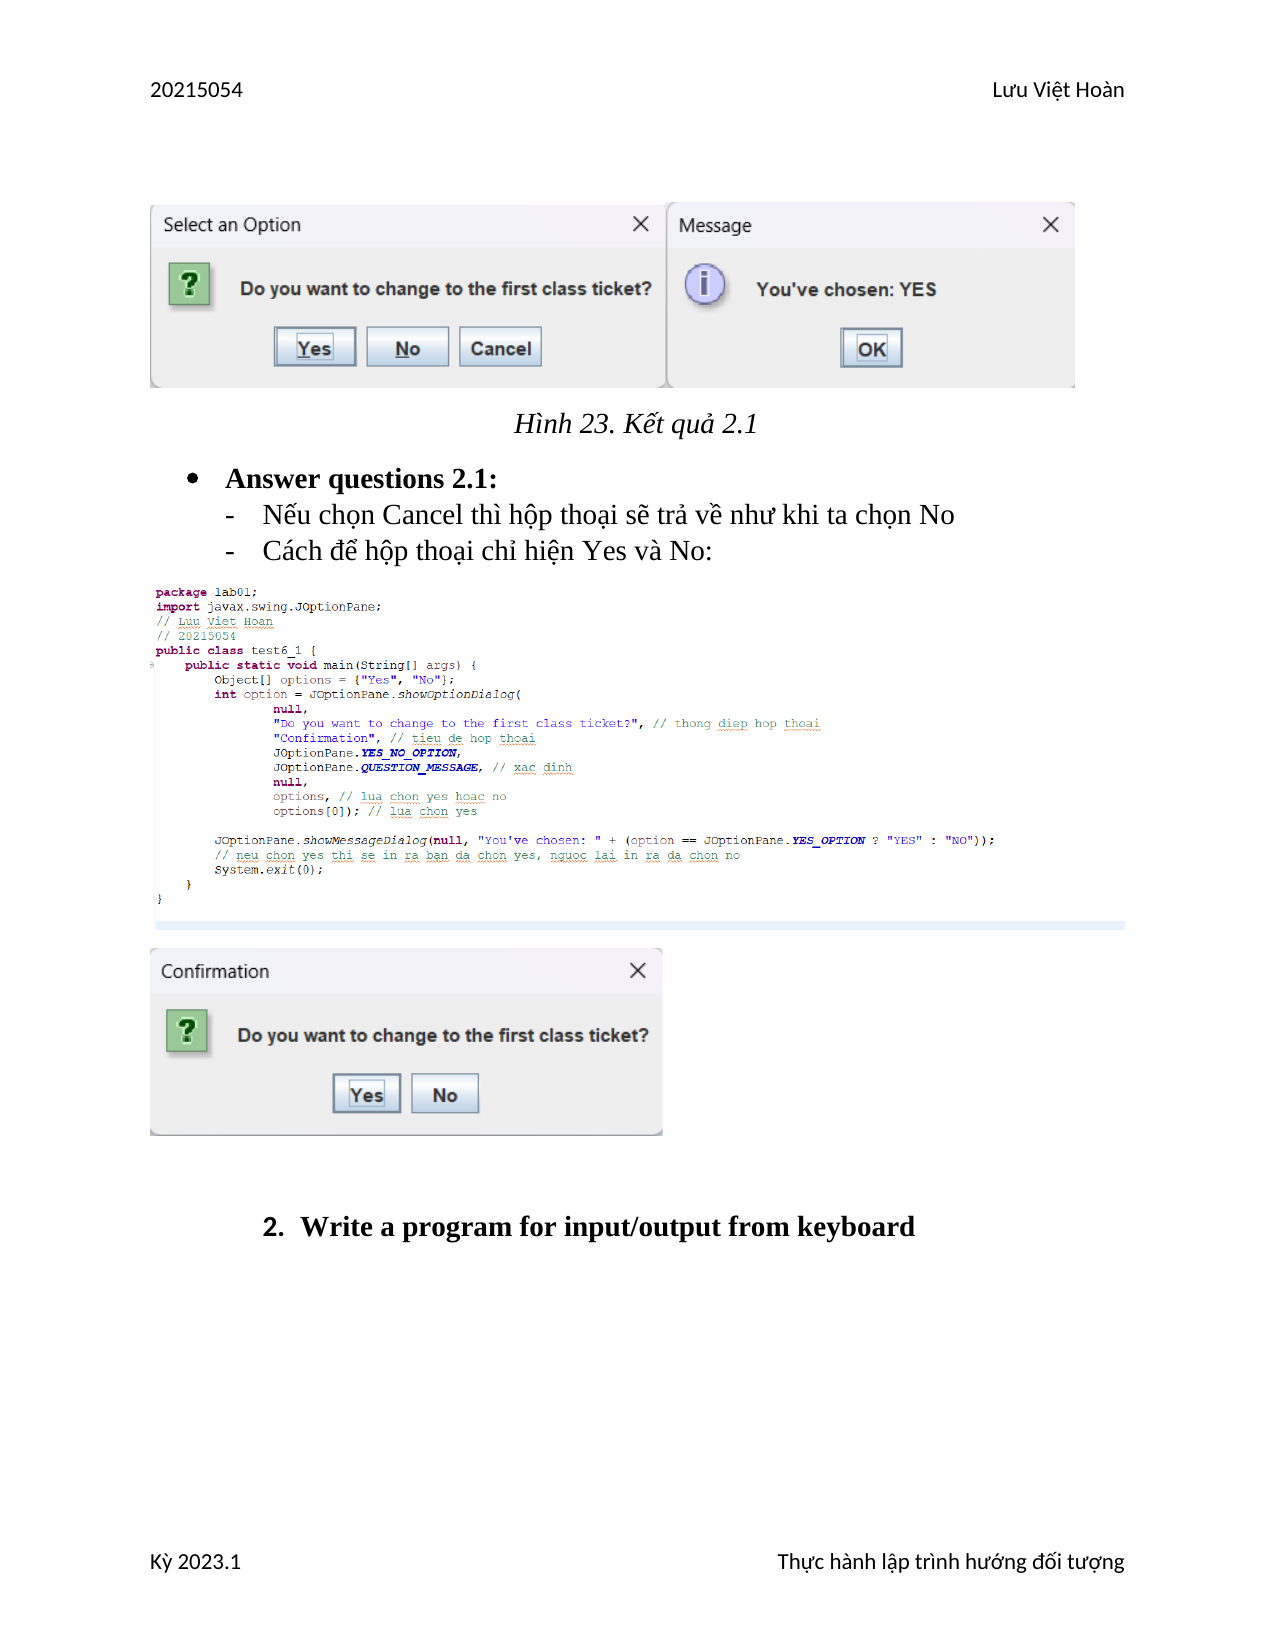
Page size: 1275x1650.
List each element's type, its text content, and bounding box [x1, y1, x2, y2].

picture [150, 202, 1075, 388]
list Nếu chọn Cancel thì hộp thoại sẽ trả về như khi ta chọn No [225, 497, 1125, 531]
text Hình 23. Kết quả 2.1 [150, 407, 1125, 440]
picture [150, 948, 663, 1136]
picture [150, 586, 1125, 930]
list Answer questions 2.1: [187, 461, 1125, 495]
list Cách để hộp thoại chỉ hiện Yes và No: [225, 533, 1125, 567]
list Write a program for input/output from keyboard [262, 1208, 1125, 1243]
